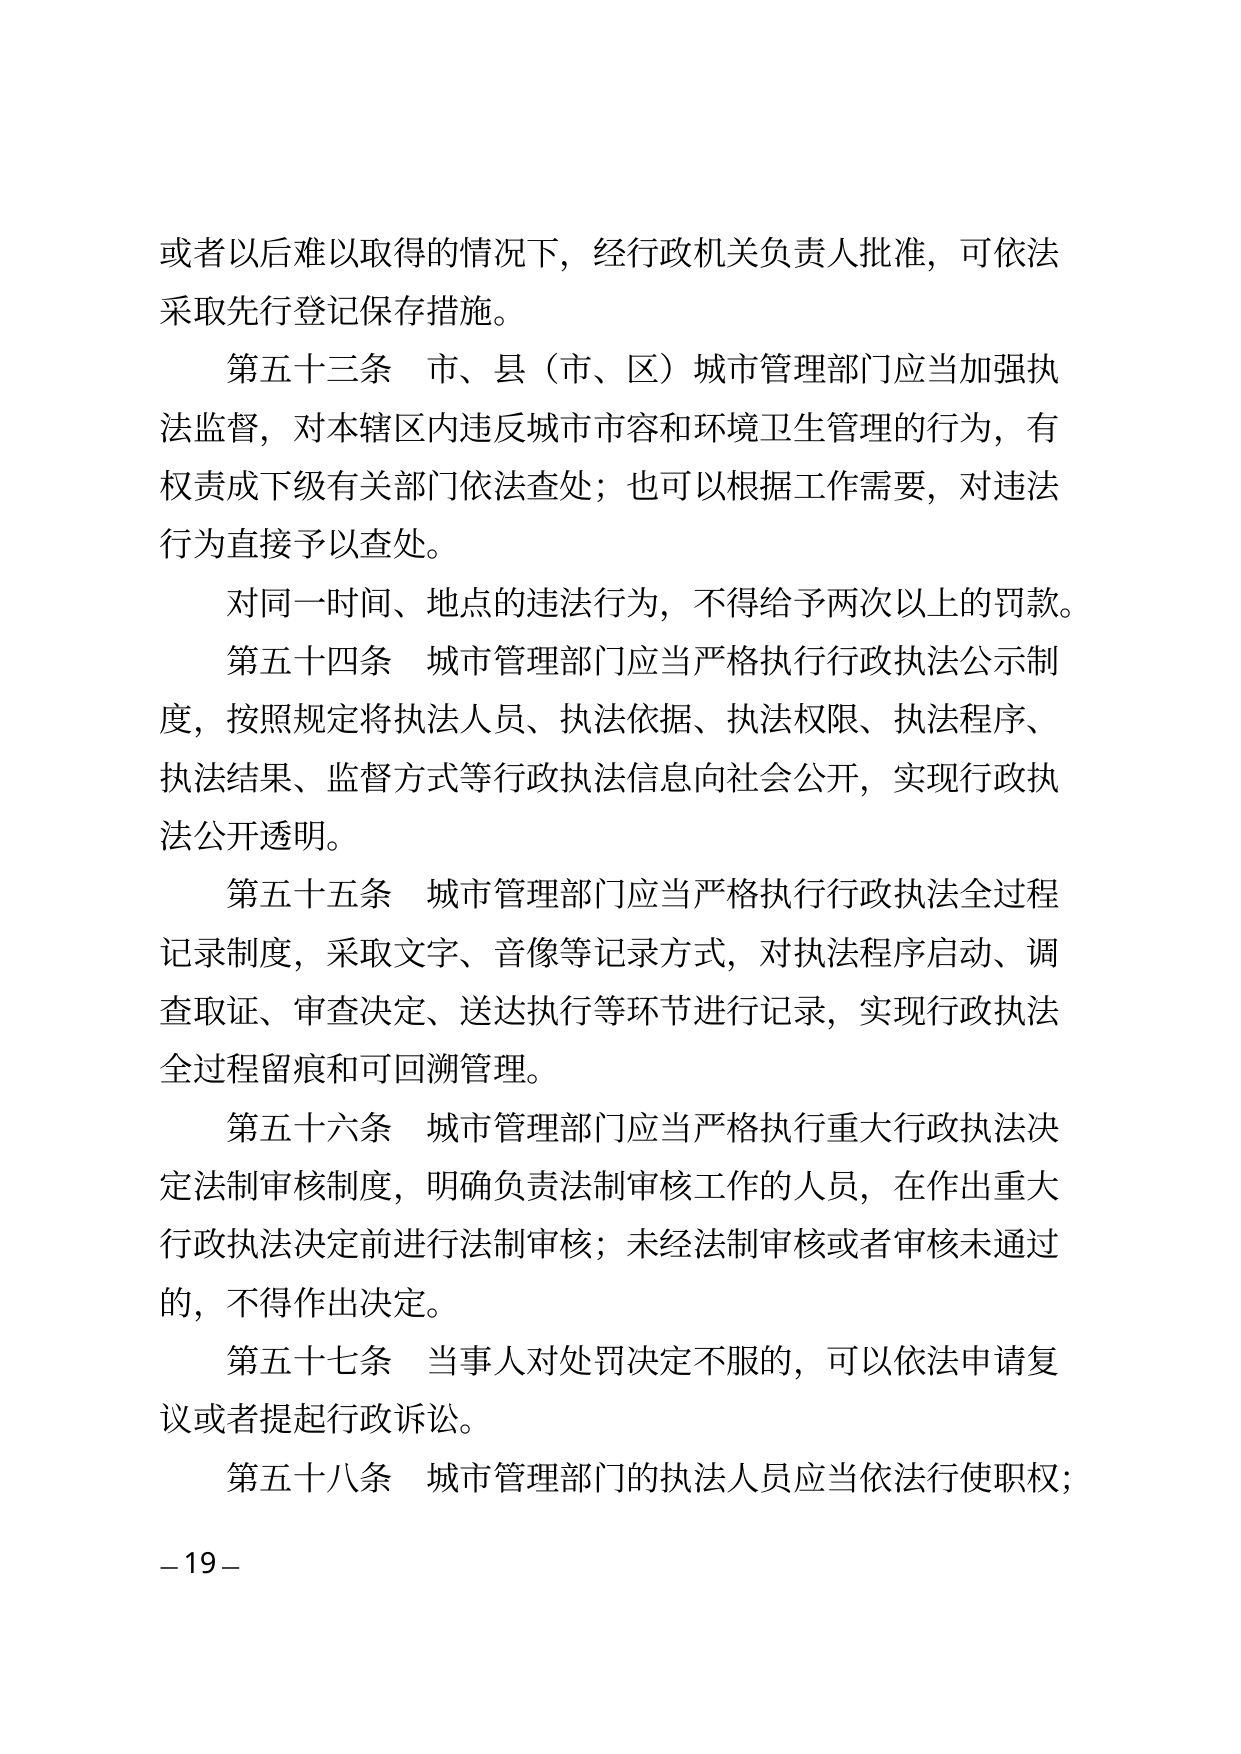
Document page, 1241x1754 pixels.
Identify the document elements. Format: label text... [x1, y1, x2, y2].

text 对同一时间、地点的违法行为，不得给予两次以上的罚款。 [159, 568, 1081, 627]
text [159, 218, 1081, 335]
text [159, 1443, 1081, 1502]
text 第五十三条 市、县（市、区）城市管理部门应当加强执法监督，对本辖区内违反城市市容和环境卫生管理的行为，有权责成下级有关部门依法查处；也可以根据工作需要，对违法行为直接予以查处。 [159, 335, 1081, 568]
text 第五十七条 当事人对处罚决定不服的，可以依法申请复议或者提起行政诉讼。 [159, 1327, 1081, 1443]
text 第五十五条 城市管理部门应当严格执行行政执法全过程记录制度，采取文字、音像等记录方式，对执法程序启动、调查取证、审查决定、送达执行等环节进行记录，实现行政执法全过程留痕和可回溯管理。 [159, 860, 1081, 1093]
text 第五十六条 城市管理部门应当严格执行重大行政执法决定法制审核制度，明确负责法制审核工作的人员，在作出重大行政执法决定前进行法制审核；未经法制审核或者审核未通过的，不得作出决定。 [159, 1093, 1081, 1327]
text 第五十四条 城市管理部门应当严格执行行政执法公示制度，按照规定将执法人员、执法依据、执法权限、执法程序、执法结果、监督方式等行政执法信息向社会公开，实现行政执法公开透明。 [159, 627, 1081, 860]
